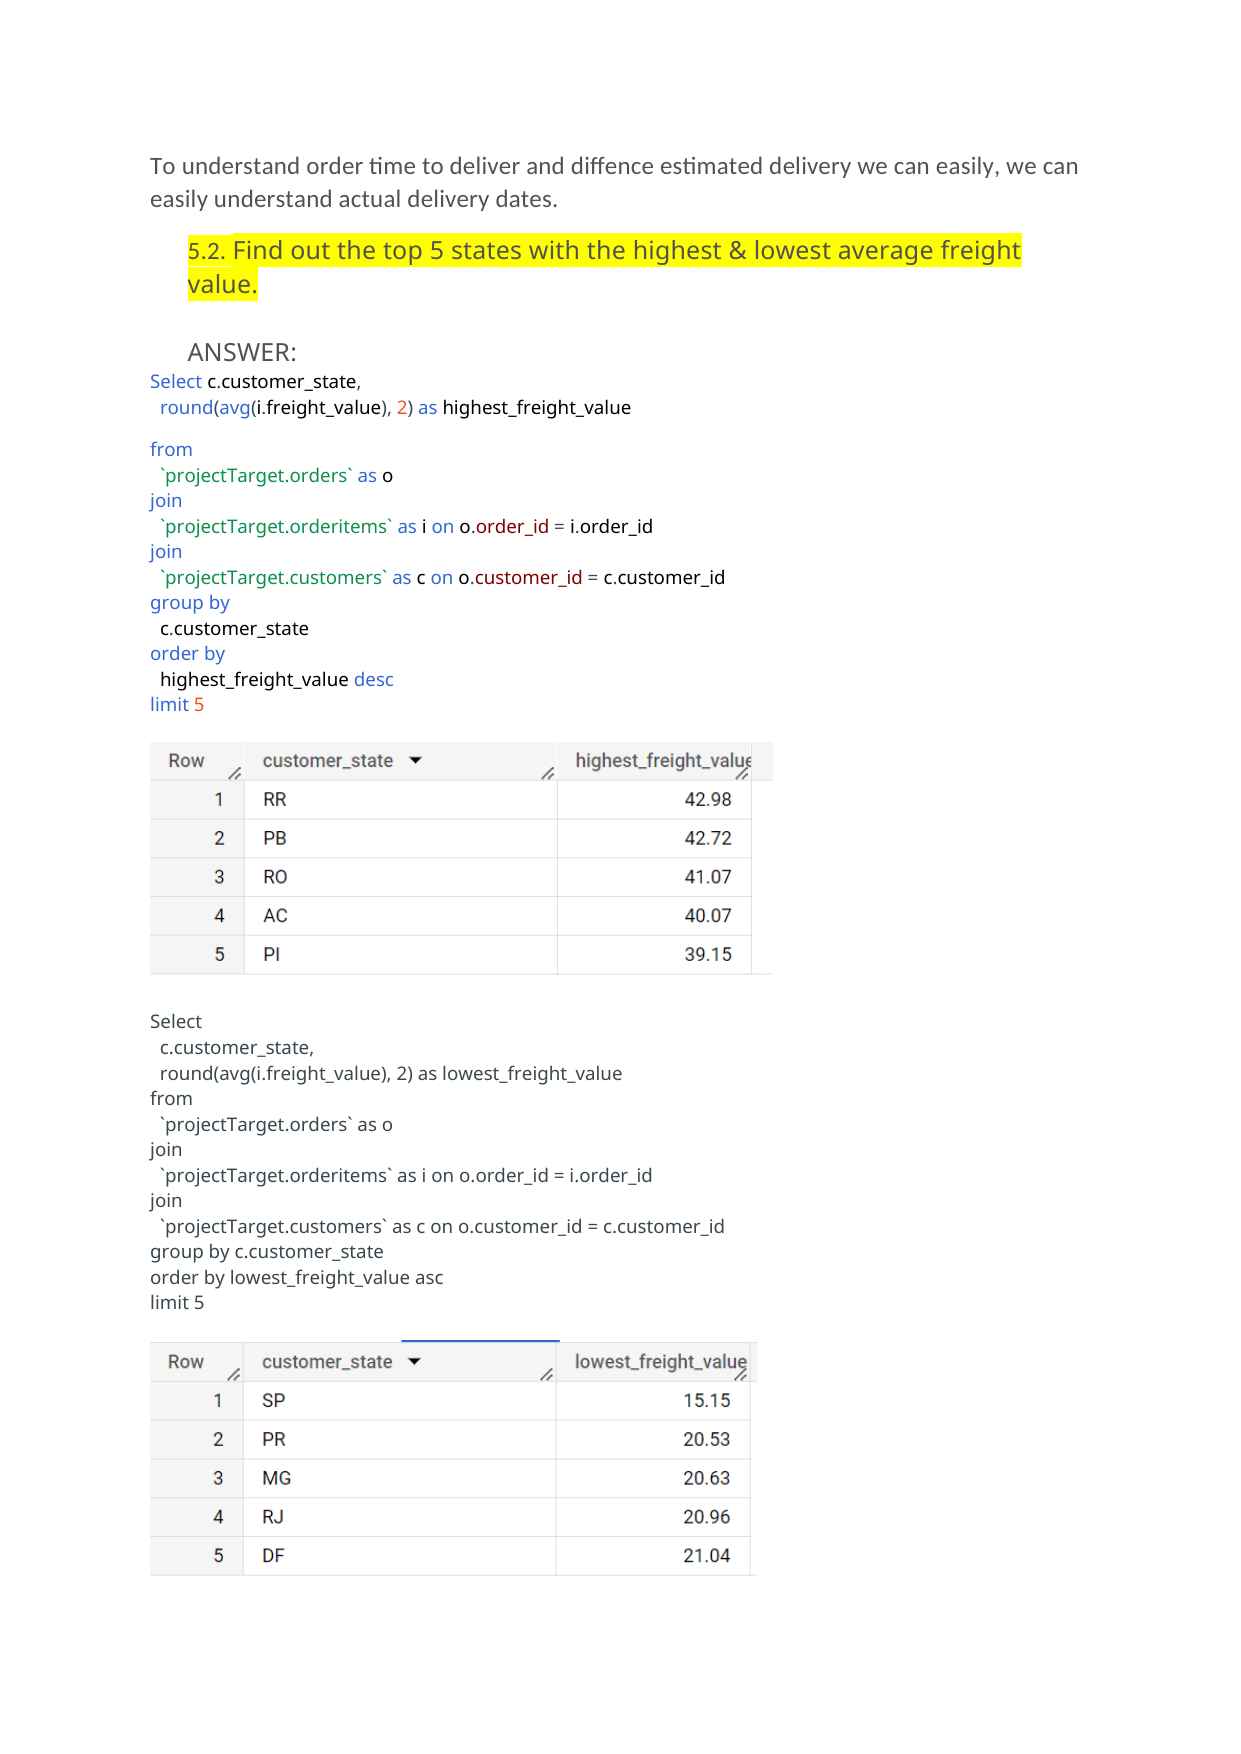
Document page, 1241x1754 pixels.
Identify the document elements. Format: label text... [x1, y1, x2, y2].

text group by [150, 589, 1090, 615]
text `projectTarget.orderitems` as i on o.order_id = i.order_id [150, 1162, 1090, 1187]
text highest_freight_value desc [150, 666, 1090, 692]
text `projectTarget.orders` as o [150, 462, 1090, 487]
text Select [150, 1009, 1090, 1034]
text `projectTarget.customers` as c on o.customer_id = c.customer_id [150, 564, 1090, 589]
text order by [150, 641, 1090, 666]
text order by lowest_freight_value asc [150, 1264, 1090, 1289]
text join [150, 538, 1090, 564]
text `projectTarget.customers` as c on o.customer_id = c.customer_id [150, 1213, 1090, 1238]
text ANSWER: [187, 335, 1090, 369]
text group by c.customer_state [150, 1238, 1090, 1264]
text from [150, 436, 1090, 462]
text join [150, 1187, 1090, 1213]
text 5.2. Find out the top 5 states with the highest & lowest average freight value. [187, 232, 1090, 301]
text `projectTarget.orderitems` as i on o.order_id = i.order_id [150, 513, 1090, 538]
text Select c.customer_state, [150, 369, 1090, 394]
text `projectTarget.orders` as o [150, 1111, 1090, 1136]
text To understand order time to deliver and diffence estimated delivery we can easily, we can easily understand actual delivery dates. [150, 150, 1090, 213]
picture [150, 742, 773, 984]
text c.customer_state [150, 615, 1090, 641]
text limit 5 [150, 1289, 1090, 1315]
text round(avg(i.freight_value), 2) as lowest_freight_value [150, 1060, 1090, 1085]
picture [150, 1340, 758, 1580]
text c.customer_state, [150, 1034, 1090, 1060]
text limit 5 [150, 692, 1090, 717]
text from [150, 1085, 1090, 1111]
text join [150, 1136, 1090, 1162]
text round(avg(i.freight_value), 2) as highest_freight_value [150, 394, 1090, 420]
text join [150, 487, 1090, 513]
